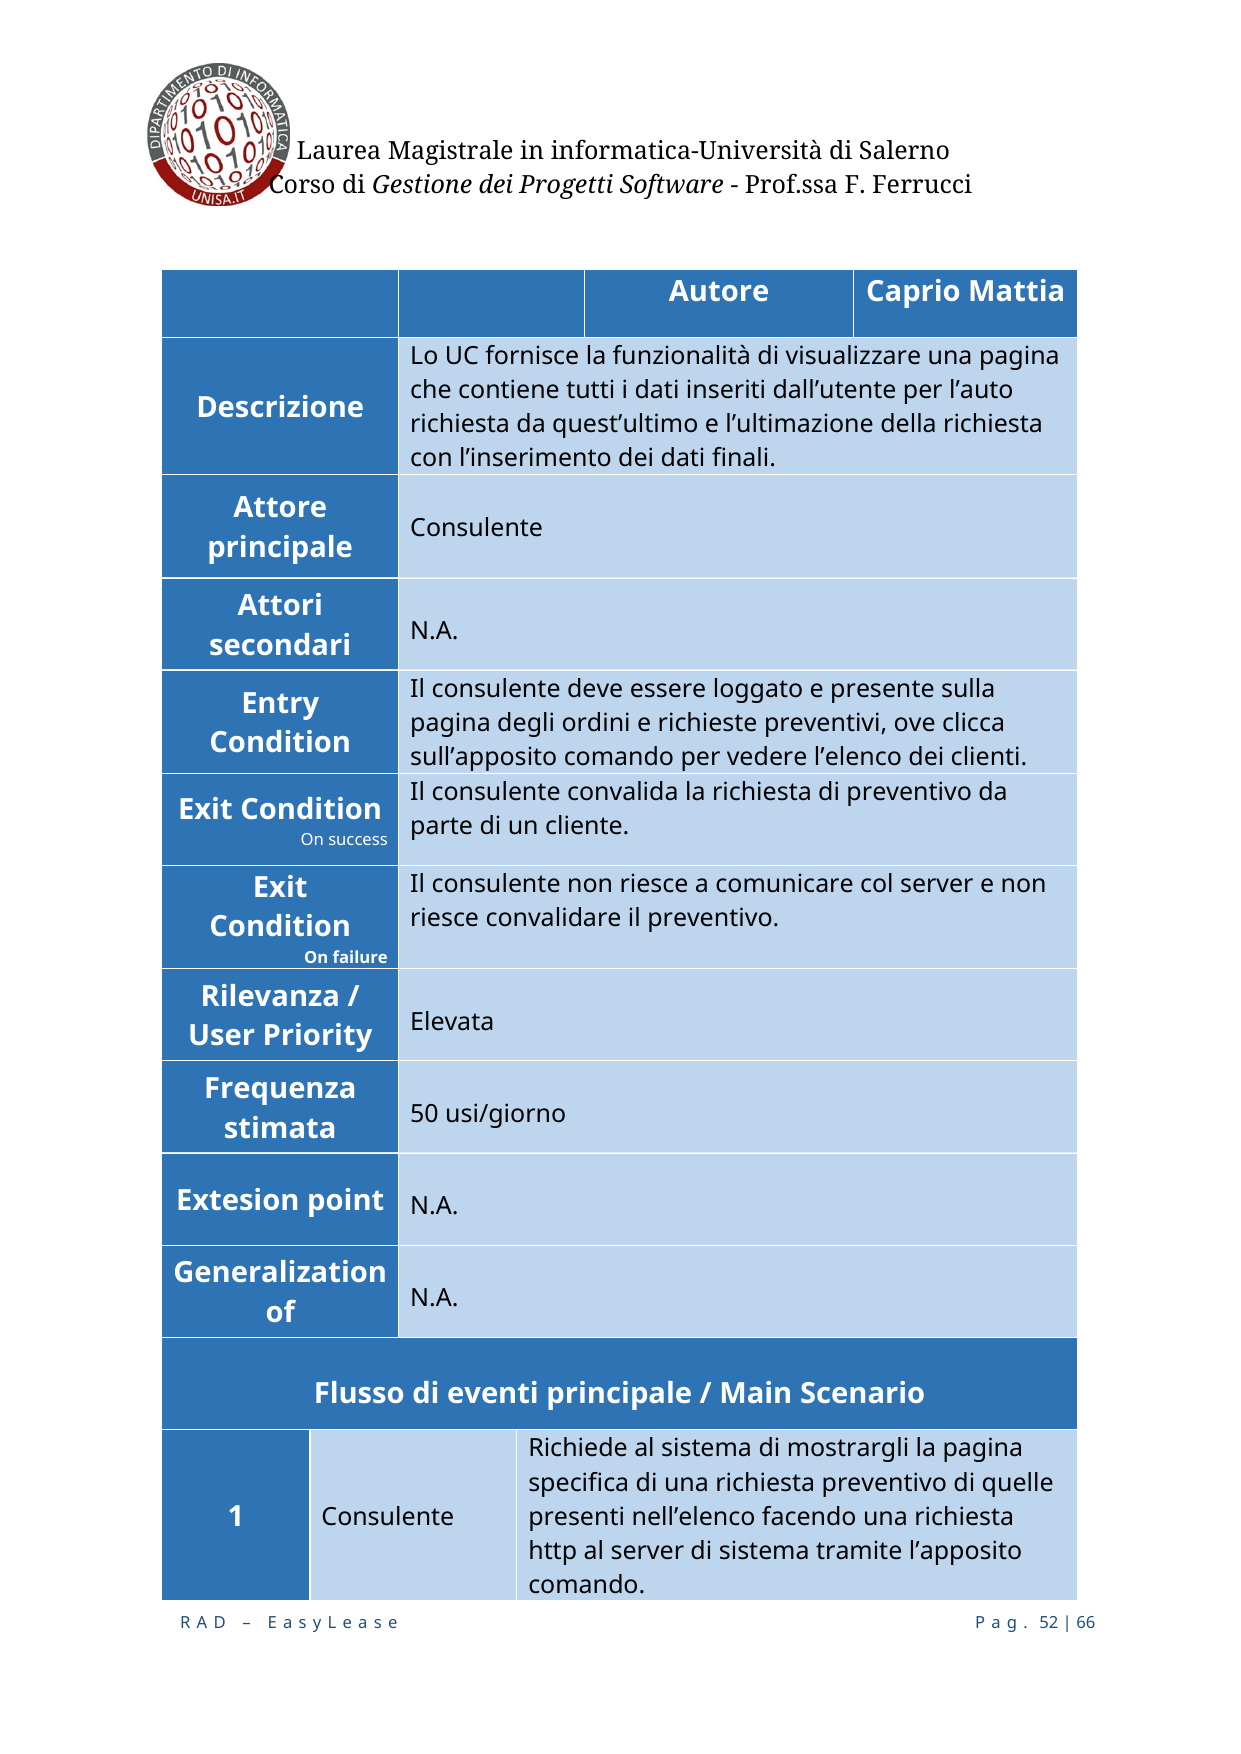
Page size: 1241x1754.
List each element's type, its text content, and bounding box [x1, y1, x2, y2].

table_cell Richiede al sistema di mostrargli la pagina specifica di una richiesta preventivo di quelle presenti nell’elenco facendo una richiesta http al server di sistema tramite l’apposito comando. [517, 1430, 1077, 1600]
table_cell N.A. [399, 1246, 1077, 1337]
table_cell Attori secondari [162, 579, 398, 669]
table_cell Consulente [399, 475, 1077, 577]
table_cell Entry Condition [162, 671, 398, 773]
table_cell [162, 270, 398, 337]
table_cell Consulente [311, 1430, 516, 1600]
table_cell Generalization of [162, 1246, 398, 1337]
table_cell 50 usi/giorno [399, 1061, 1077, 1152]
table_cell Caprio Mattia [854, 270, 1077, 337]
table_cell Attore principale [162, 475, 398, 577]
table_cell Exit Condition On success [162, 774, 398, 865]
table_cell Autore [585, 270, 853, 337]
table_cell N.A. [399, 1154, 1077, 1245]
table_cell 1 [162, 1430, 309, 1600]
table_cell N.A. [399, 579, 1077, 669]
table_cell [399, 270, 584, 337]
picture [147, 63, 290, 206]
table_cell Il consulente convalida la richiesta di preventivo da parte di un cliente. [399, 774, 1077, 865]
table_cell Flusso di eventi principale / Main Scenario [162, 1338, 1077, 1429]
table_cell Il consulente deve essere loggato e presente sulla pagina degli ordini e richieste preventivi, ove clicca sull’apposito comando per vedere l’elenco dei clienti. [399, 671, 1077, 773]
table_cell Elevata [399, 969, 1077, 1060]
table_cell Rilevanza / User Priority [162, 969, 398, 1060]
table_cell Frequenza stimata [162, 1061, 398, 1152]
table_cell Il consulente non riesce a comunicare col server e non riesce convalidare il preventivo. [399, 866, 1077, 968]
table_cell Lo UC fornisce la funzionalità di visualizzare una pagina che contiene tutti i dati inseriti dall’utente per l’auto richiesta da quest’ultimo e l’ultimazione della richiesta con l’inserimento dei dati finali. [399, 338, 1077, 474]
table_cell Exit Condition On failure [162, 866, 398, 968]
table_cell Descrizione [162, 338, 398, 474]
table_cell Extesion point [162, 1154, 398, 1245]
